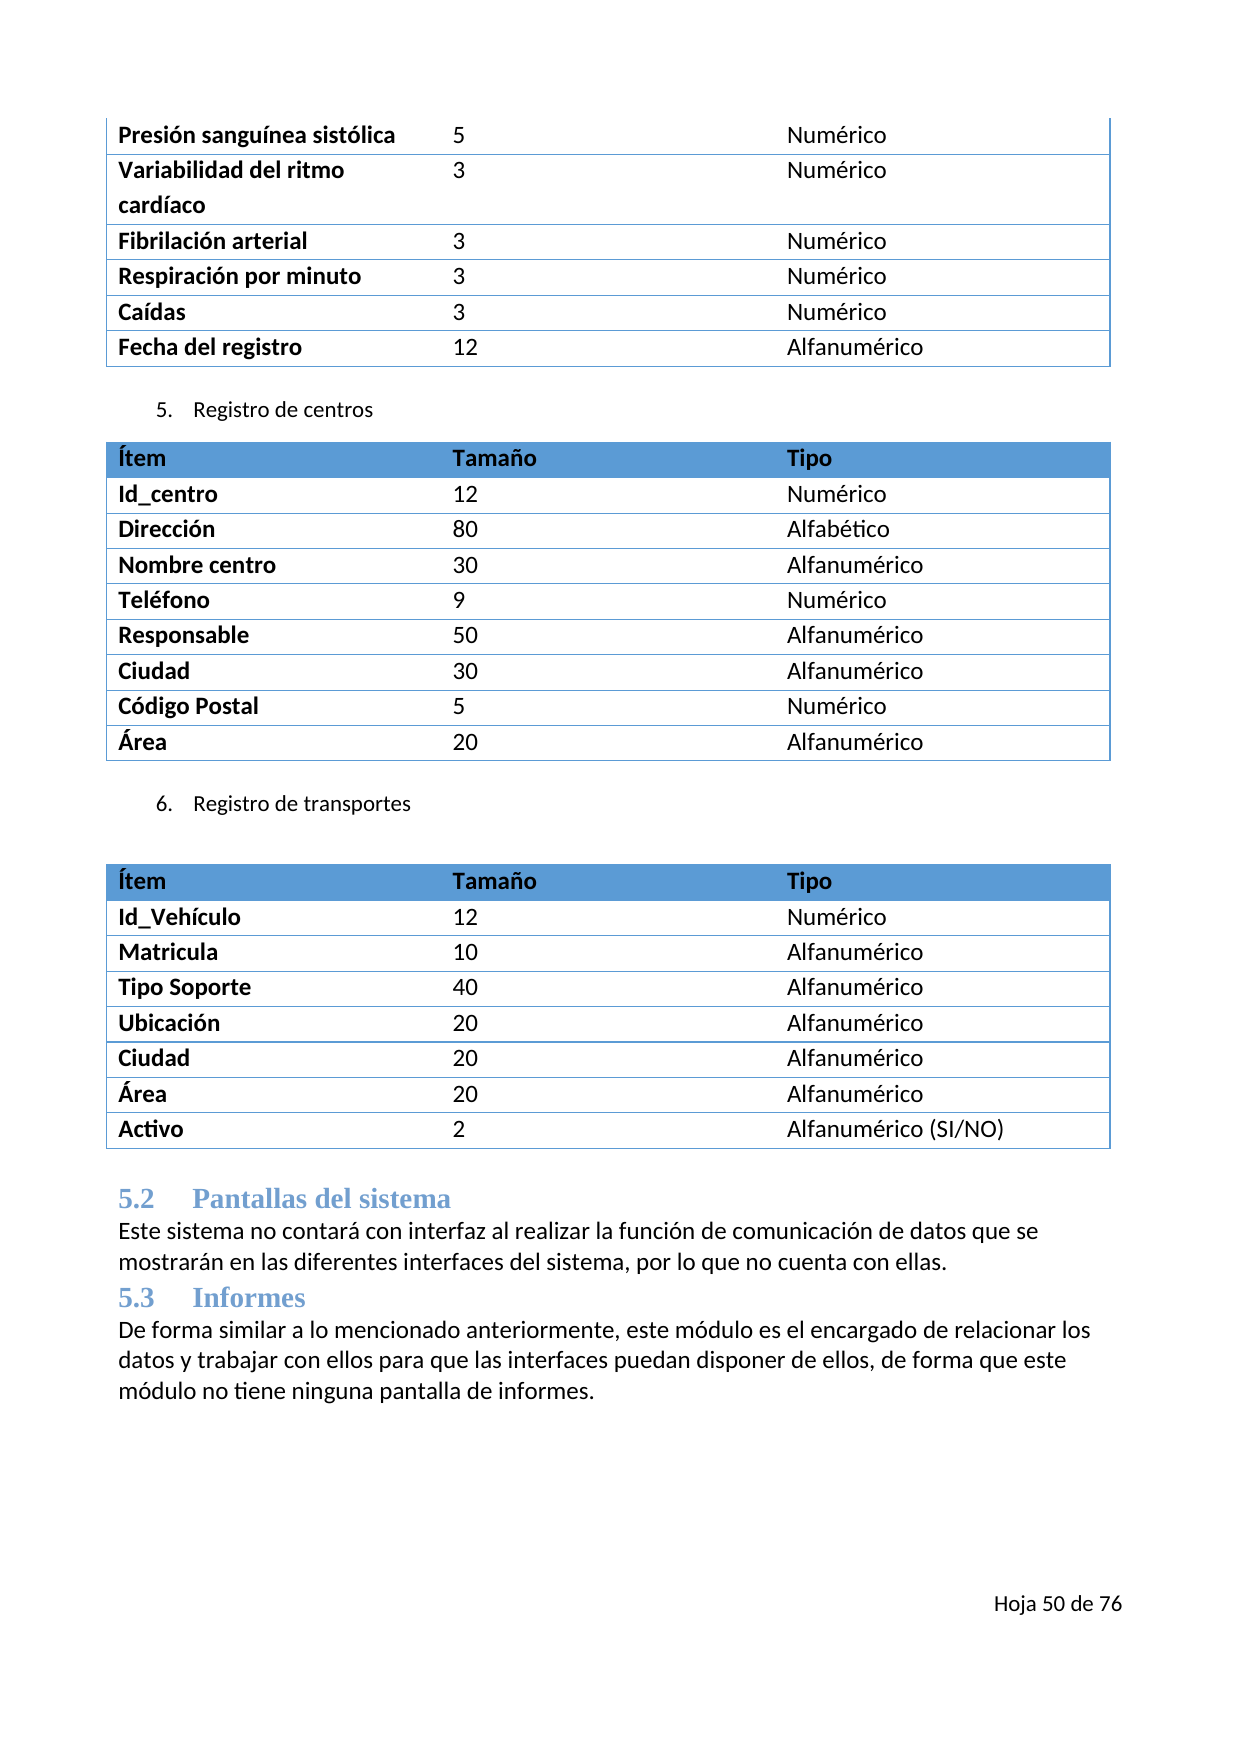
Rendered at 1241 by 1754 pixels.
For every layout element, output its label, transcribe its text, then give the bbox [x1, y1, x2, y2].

table_cell Alfanumérico [776, 331, 1109, 366]
table_cell Alfanumérico [776, 936, 1109, 971]
table_cell Tipo Soporte [107, 972, 441, 1006]
table_cell Fibrilación arterial [107, 225, 441, 259]
table_cell 5 [441, 691, 776, 725]
table_cell Área [107, 1078, 441, 1112]
table_cell Alfanumérico [776, 726, 1109, 760]
table_cell Numérico [776, 155, 1109, 224]
table_cell 50 [441, 620, 776, 654]
table_cell Alfanumérico [776, 1078, 1109, 1112]
table_cell Variabilidad del ritmo cardíaco [107, 155, 441, 224]
table_cell Numérico [776, 901, 1109, 935]
table_cell Caídas [107, 296, 441, 330]
table_cell 3 [441, 225, 776, 259]
table_header Tamaño [441, 865, 776, 900]
table_cell Alfanumérico [776, 972, 1109, 1006]
table_cell Id_centro [107, 478, 441, 512]
subtitle De forma similar a lo mencionado anteriormente, este módulo es el encargado de relacionar los datos y trabajar con ellos para que las interfaces puedan disponer de ellos, de forma que este módulo no tiene ninguna pantalla de informes. [118, 1314, 1122, 1405]
table_cell Fecha del registro [107, 331, 441, 366]
table_cell 20 [441, 1007, 776, 1041]
table_cell 20 [441, 1043, 776, 1077]
table_cell Numérico [776, 296, 1109, 330]
table_header Ítem [107, 443, 441, 477]
subtitle 5.3 Informes [118, 1280, 1122, 1314]
table_cell Respiración por minuto [107, 260, 441, 295]
table_cell Alfanumérico [776, 655, 1109, 689]
table_cell Alfanumérico (SI/NO) [776, 1113, 1109, 1148]
table_cell 40 [441, 972, 776, 1006]
table_cell 20 [441, 726, 776, 760]
table_cell 3 [441, 296, 776, 330]
table_cell 2 [441, 1113, 776, 1148]
subtitle Este sistema no contará con interfaz al realizar la función de comunicación de datos que se mostrarán en las diferentes interfaces del sistema, por lo que no cuenta con ellas. [118, 1215, 1122, 1276]
table_cell Id_Vehículo [107, 901, 441, 935]
table_cell Nombre centro [107, 549, 441, 583]
table_cell Teléfono [107, 584, 441, 619]
table_cell Activo [107, 1113, 441, 1148]
table_cell 3 [441, 155, 776, 224]
table_header Ítem [107, 865, 441, 900]
table_cell 30 [441, 549, 776, 583]
table_cell 80 [441, 514, 776, 548]
table_cell Alfanumérico [776, 1007, 1109, 1041]
table_header Tipo [776, 443, 1109, 477]
table_cell 30 [441, 655, 776, 689]
table_cell Alfabético [776, 514, 1109, 548]
table_cell 3 [441, 260, 776, 295]
table_cell 20 [441, 1078, 776, 1112]
table_header Tamaño [441, 443, 776, 477]
table_cell 12 [441, 478, 776, 512]
table_cell Área [107, 726, 441, 760]
table_cell Matricula [107, 936, 441, 971]
list Registro de centros [156, 395, 1122, 423]
table_cell Numérico [776, 118, 1109, 153]
table_cell Alfanumérico [776, 620, 1109, 654]
list Registro de transportes [156, 789, 1122, 817]
table_cell Presión sanguínea sistólica [107, 118, 441, 153]
table_cell Numérico [776, 478, 1109, 512]
table_cell Alfanumérico [776, 549, 1109, 583]
table_cell Numérico [776, 260, 1109, 295]
table_header Tipo [776, 865, 1109, 900]
table_cell Numérico [776, 584, 1109, 619]
table_cell Código Postal [107, 691, 441, 725]
table_cell Alfanumérico [776, 1043, 1109, 1077]
table_cell 9 [441, 584, 776, 619]
table_cell 12 [441, 901, 776, 935]
table_cell Ciudad [107, 1043, 441, 1077]
table_cell Ciudad [107, 655, 441, 689]
table_cell Dirección [107, 514, 441, 548]
table_cell 10 [441, 936, 776, 971]
table_cell Numérico [776, 691, 1109, 725]
table_cell Ubicación [107, 1007, 441, 1041]
table_cell Responsable [107, 620, 441, 654]
table_cell Numérico [776, 225, 1109, 259]
table_cell 12 [441, 331, 776, 366]
table_cell 5 [441, 118, 776, 153]
subtitle 5.2 Pantallas del sistema [118, 1182, 1122, 1215]
